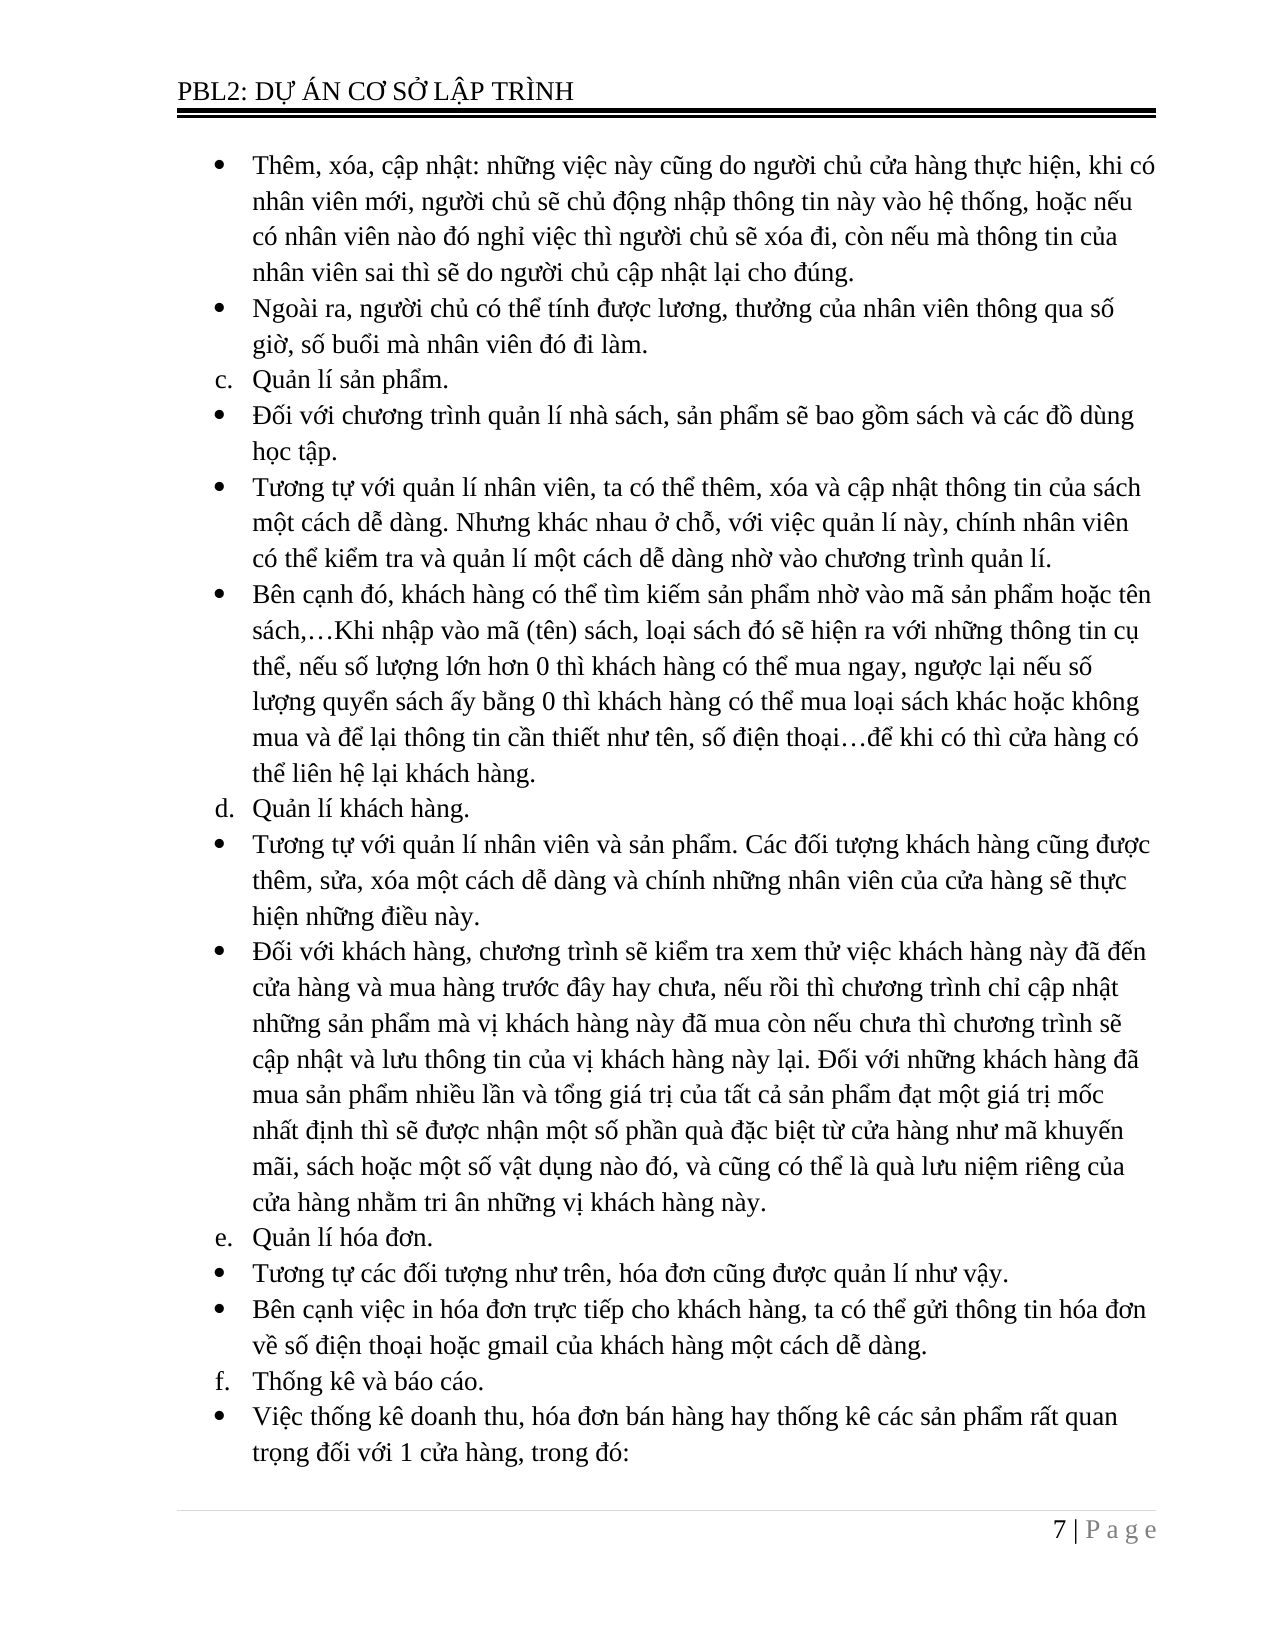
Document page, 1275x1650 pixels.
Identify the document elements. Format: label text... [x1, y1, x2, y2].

list Thống kê và báo cáo. [214, 1365, 1156, 1396]
list Quản lí khách hàng. [214, 792, 1156, 824]
list Quản lí hóa đơn. [214, 1221, 1156, 1253]
list Việc thống kê doanh thu, hóa đơn bán hàng hay thống kê các sản phẩm rất quan trọng đối với 1 cửa hàng, trong đó: [214, 1400, 1156, 1467]
list Bên cạnh đó, khách hàng có thể tìm kiếm sản phẩm nhờ vào mã sản phẩm hoặc tên sách,…Khi nhập vào mã (tên) sách, loại sách đó sẽ hiện ra với những thông tin cụ thể, nếu số lượng lớn hơn 0 thì khách hàng có thể mua ngay, ngược lại nếu số lượng quyển sách ấy bằng 0 thì khách hàng có thể mua loại sách khác hoặc không mua và để lại thông tin cần thiết như tên, số điện thoại…để khi có thì cửa hàng có thể liên hệ lại khách hàng. [214, 578, 1156, 788]
list Bên cạnh việc in hóa đơn trực tiếp cho khách hàng, ta có thể gửi thông tin hóa đơn về số điện thoại hoặc gmail của khách hàng một cách dễ dàng. [214, 1293, 1156, 1360]
list Thêm, xóa, cập nhật: những việc này cũng do người chủ cửa hàng thực hiện, khi có nhân viên mới, người chủ sẽ chủ động nhập thông tin này vào hệ thống, hoặc nếu có nhân viên nào đó nghỉ việc thì người chủ sẽ xóa đi, còn nếu mà thông tin của nhân viên sai thì sẽ do người chủ cập nhật lại cho đúng. [214, 149, 1156, 287]
list Tương tự với quản lí nhân viên và sản phẩm. Các đối tượng khách hàng cũng được thêm, sửa, xóa một cách dễ dàng và chính những nhân viên của cửa hàng sẽ thực hiện những điều này. [214, 828, 1156, 931]
list Đối với chương trình quản lí nhà sách, sản phẩm sẽ bao gồm sách và các đồ dùng học tập. [214, 399, 1156, 466]
list Quản lí sản phẩm. [214, 363, 1156, 394]
list Tương tự các đối tượng như trên, hóa đơn cũng được quản lí như vậy. [214, 1257, 1156, 1288]
list Đối với khách hàng, chương trình sẽ kiểm tra xem thử việc khách hàng này đã đến cửa hàng và mua hàng trước đây hay chưa, nếu rồi thì chương trình chỉ cập nhật những sản phẩm mà vị khách hàng này đã mua còn nếu chưa thì chương trình sẽ cập nhật và lưu thông tin của vị khách hàng này lại. Đối với những khách hàng đã mua sản phẩm nhiều lần và tổng giá trị của tất cả sản phẩm đạt một giá trị mốc nhất định thì sẽ được nhận một số phần quà đặc biệt từ cửa hàng như mã khuyến mãi, sách hoặc một số vật dụng nào đó, và cũng có thể là quà lưu niệm riêng của cửa hàng nhằm tri ân những vị khách hàng này. [214, 936, 1156, 1217]
list Ngoài ra, người chủ có thể tính được lương, thưởng của nhân viên thông qua số giờ, số buổi mà nhân viên đó đi làm. [214, 292, 1156, 359]
list Tương tự với quản lí nhân viên, ta có thể thêm, xóa và cập nhật thông tin của sách một cách dễ dàng. Nhưng khác nhau ở chỗ, với việc quản lí này, chính nhân viên có thể kiểm tra và quản lí một cách dễ dàng nhờ vào chương trình quản lí. [214, 471, 1156, 573]
